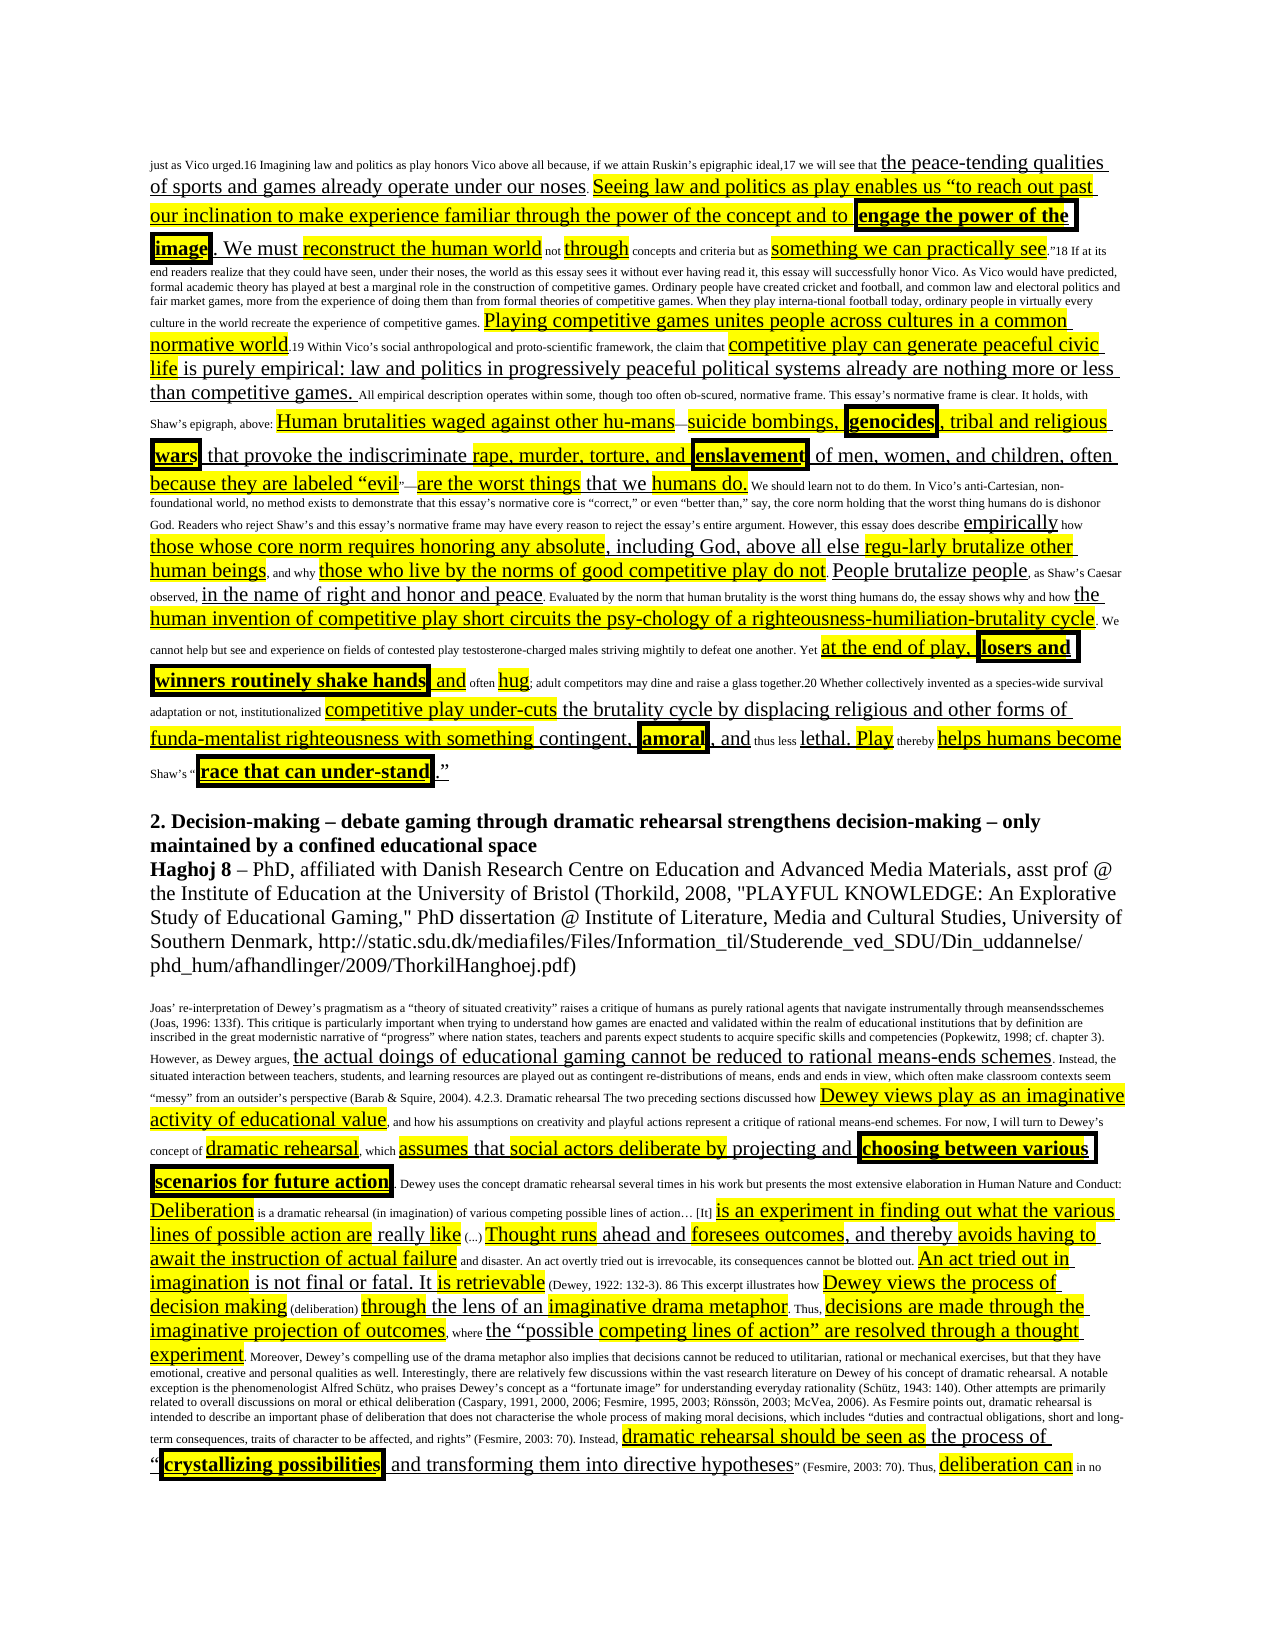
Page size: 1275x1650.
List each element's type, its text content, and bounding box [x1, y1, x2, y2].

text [150, 150, 1125, 788]
subtitle 2. Decision-making – debate gaming through dramatic rehearsal strengthens decision-making – only maintained by a confined educational space [150, 809, 1125, 857]
text Haghoj 8 – PhD, affiliated with Danish Research Centre on Education and Advanced Media Materials, asst prof @ the Institute of Education at the University of Bristol (Thorkild, 2008, "PLAYFUL KNOWLEDGE: An Explorative Study of Educational Gaming," PhD dissertation @ Institute of Literature, Media and Cultural Studies, University of Southern Denmark, http://static.sdu.dk/mediafiles/Files/Information_til/Studerende_ved_SDU/Din_uddannelse/phd_hum/afhandlinger/2009/ThorkilHanghoej.pdf) [150, 857, 1125, 977]
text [150, 1001, 1125, 1481]
